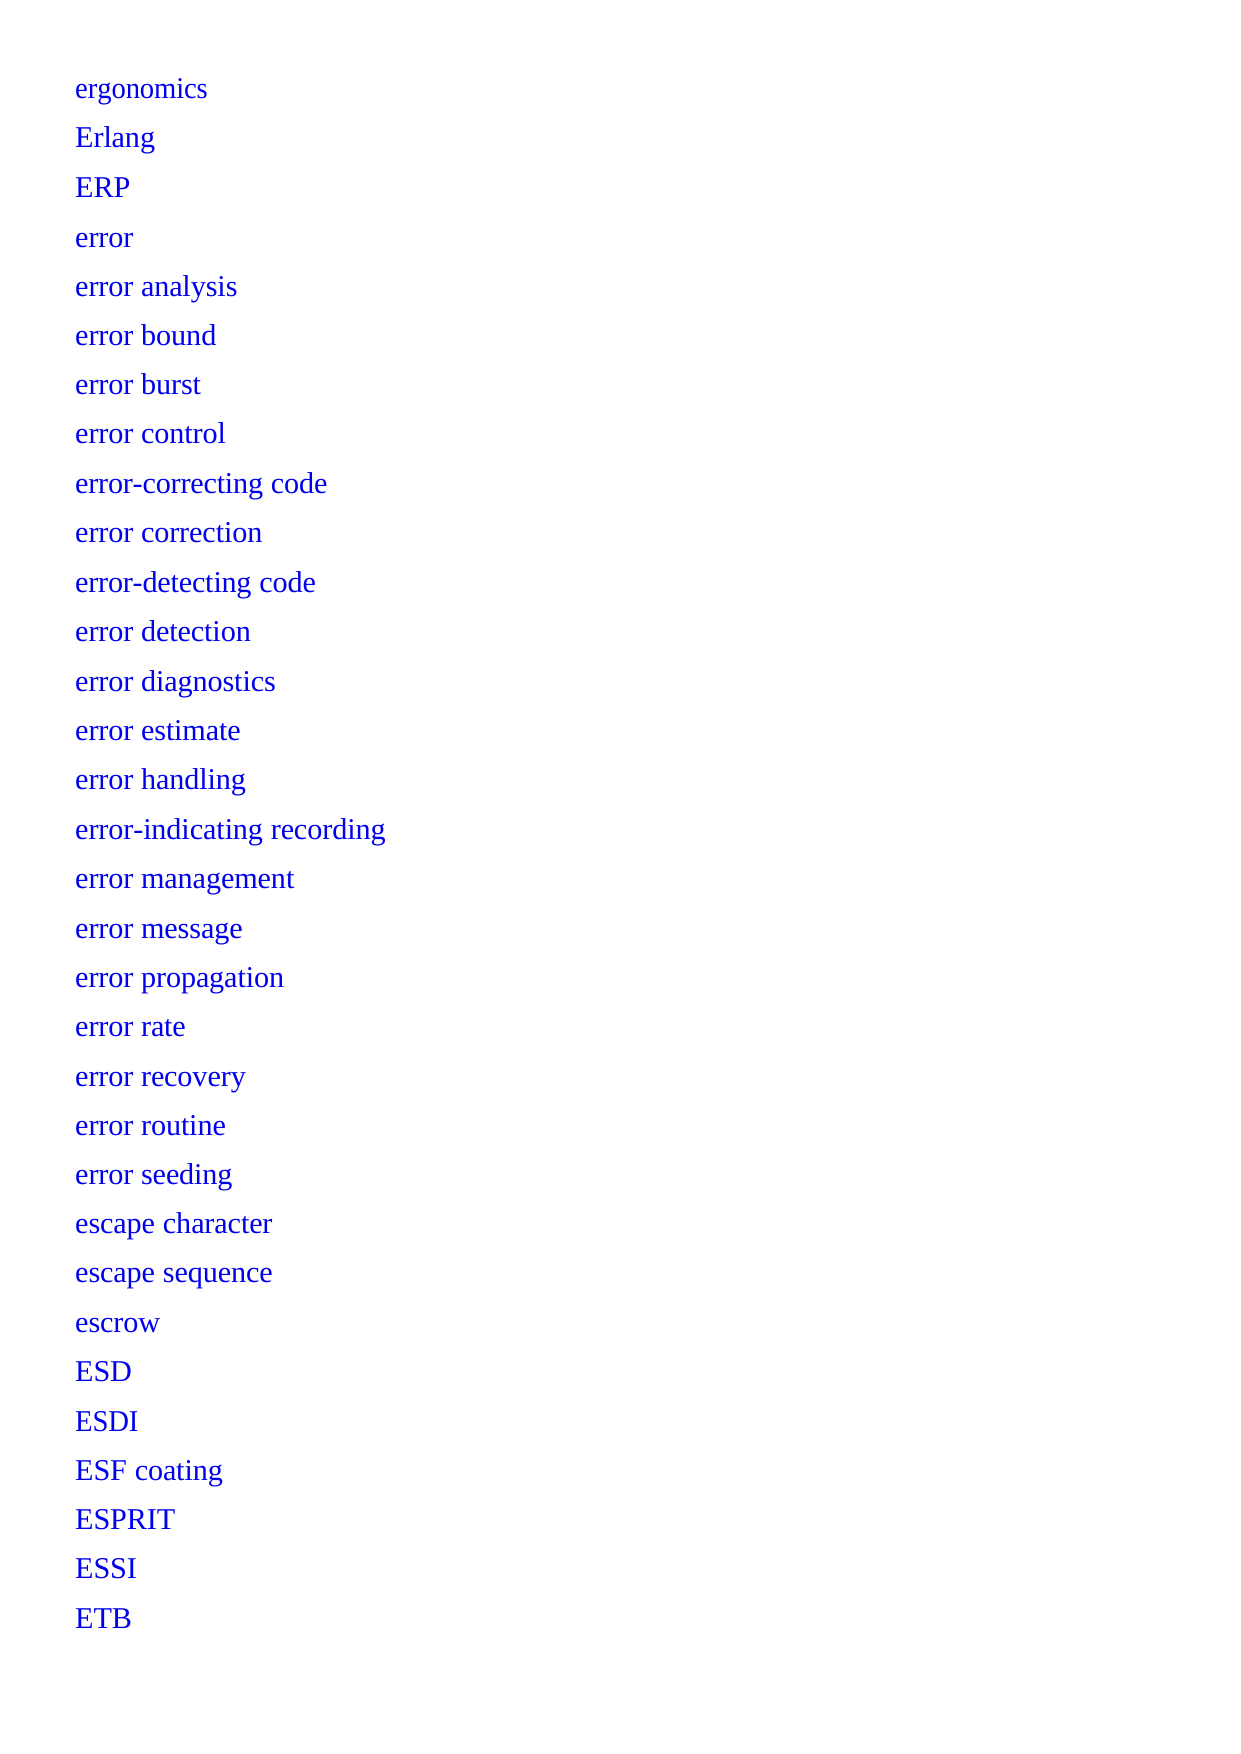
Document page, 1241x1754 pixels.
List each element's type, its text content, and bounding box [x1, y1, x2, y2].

text error analysis error bound error burst error control [75, 268, 255, 450]
text ESF coating ESPRIT ESSI [75, 1452, 235, 1585]
text error diagnostics error estimate error handling [75, 663, 276, 796]
text ETB [75, 1600, 1065, 1635]
text error recovery error routine error seeding escape character escape sequence escrow [75, 1058, 273, 1338]
text ESD ESDI [75, 1353, 164, 1437]
text error message error propagation error rate [75, 910, 286, 1043]
text error-detecting code error detection [75, 564, 359, 648]
text error-correcting code error correction [75, 465, 359, 549]
text error [75, 219, 1065, 253]
text ergonomics Erlang [75, 70, 286, 154]
text ERP [75, 169, 1065, 204]
text error-indicating recording error management [75, 811, 398, 895]
